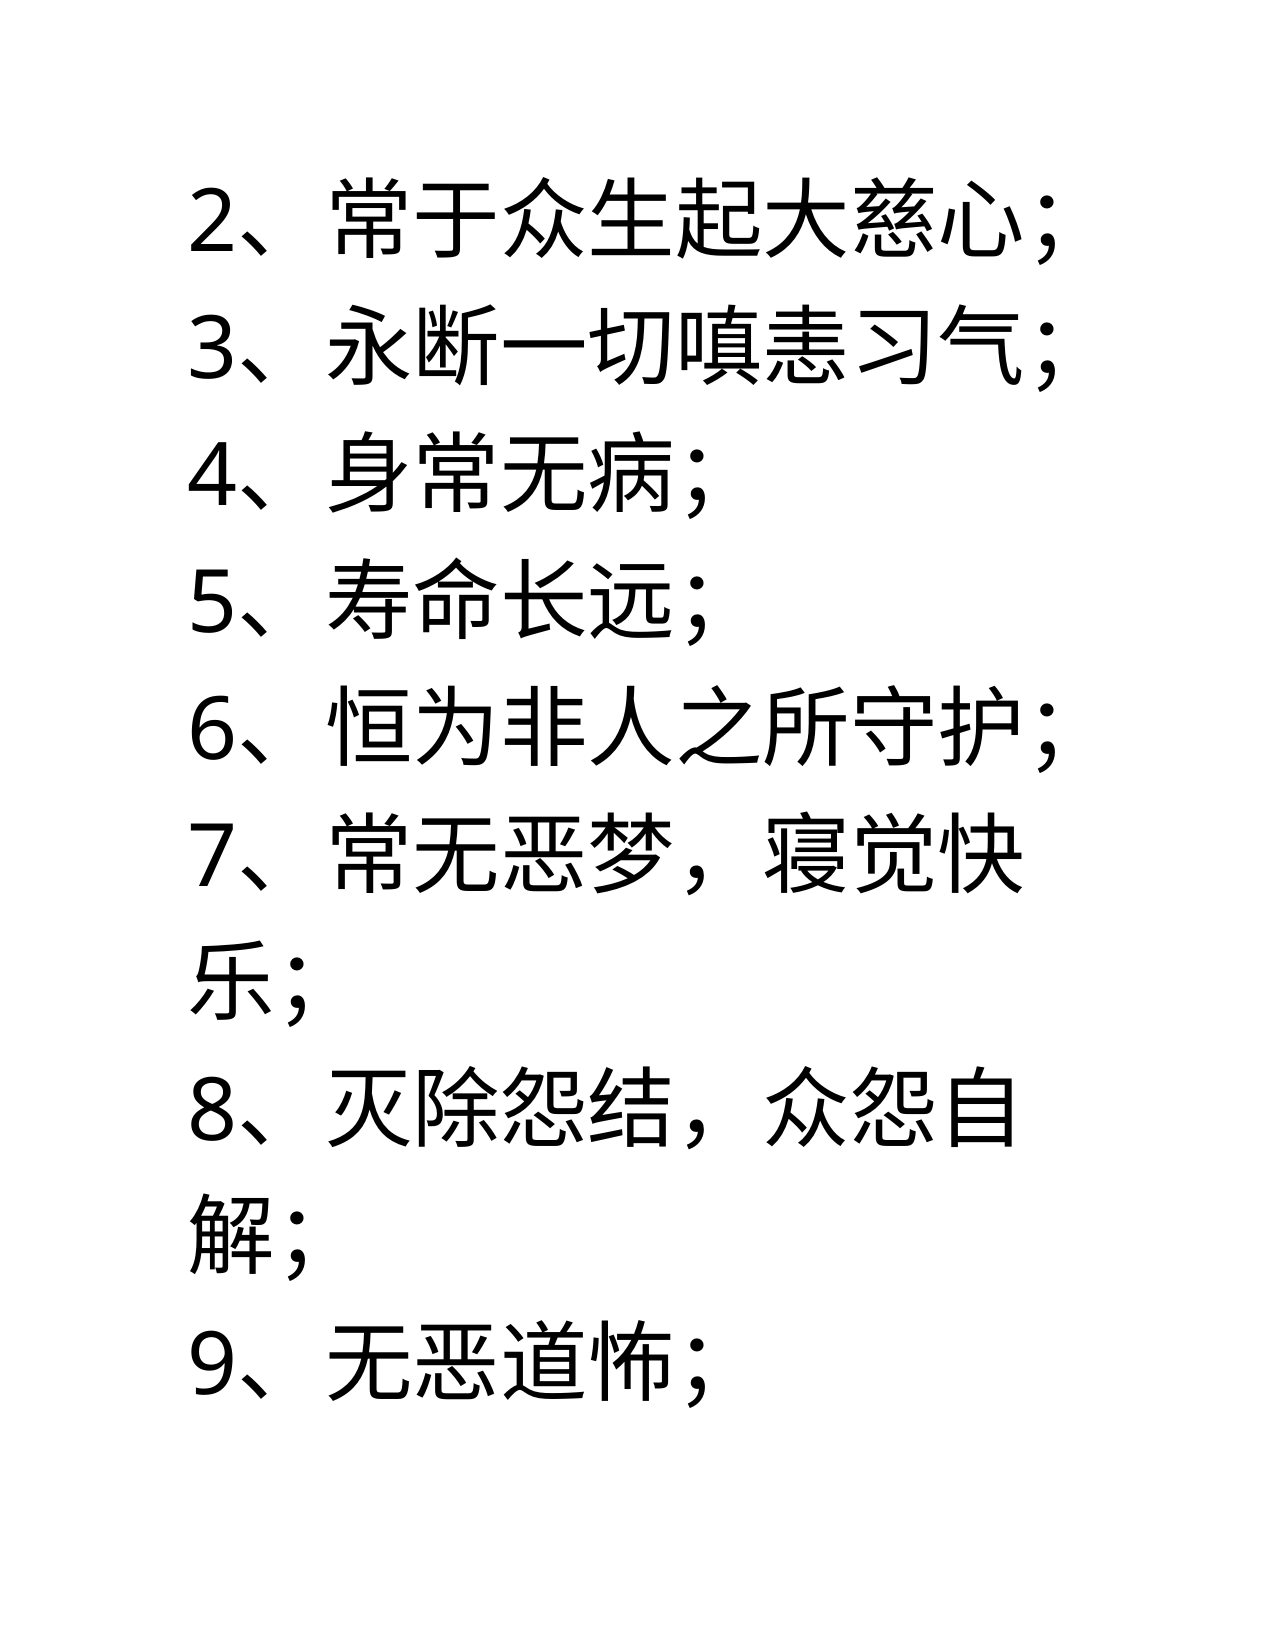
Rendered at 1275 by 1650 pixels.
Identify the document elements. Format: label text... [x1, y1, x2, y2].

text 2、常于众生起大慈心； [187, 150, 1087, 277]
text 4、身常无病； [187, 404, 1087, 531]
text 3、永断一切嗔恚习气； [187, 277, 1087, 404]
text 8、灭除怨结，众怨自解； [187, 1039, 1087, 1293]
text 7、常无恶梦，寝觉快乐； [187, 785, 1087, 1039]
text 9、无恶道怖； [187, 1293, 1087, 1420]
text 6、恒为非人之所守护； [187, 658, 1087, 785]
text 5、寿命长远； [187, 531, 1087, 658]
